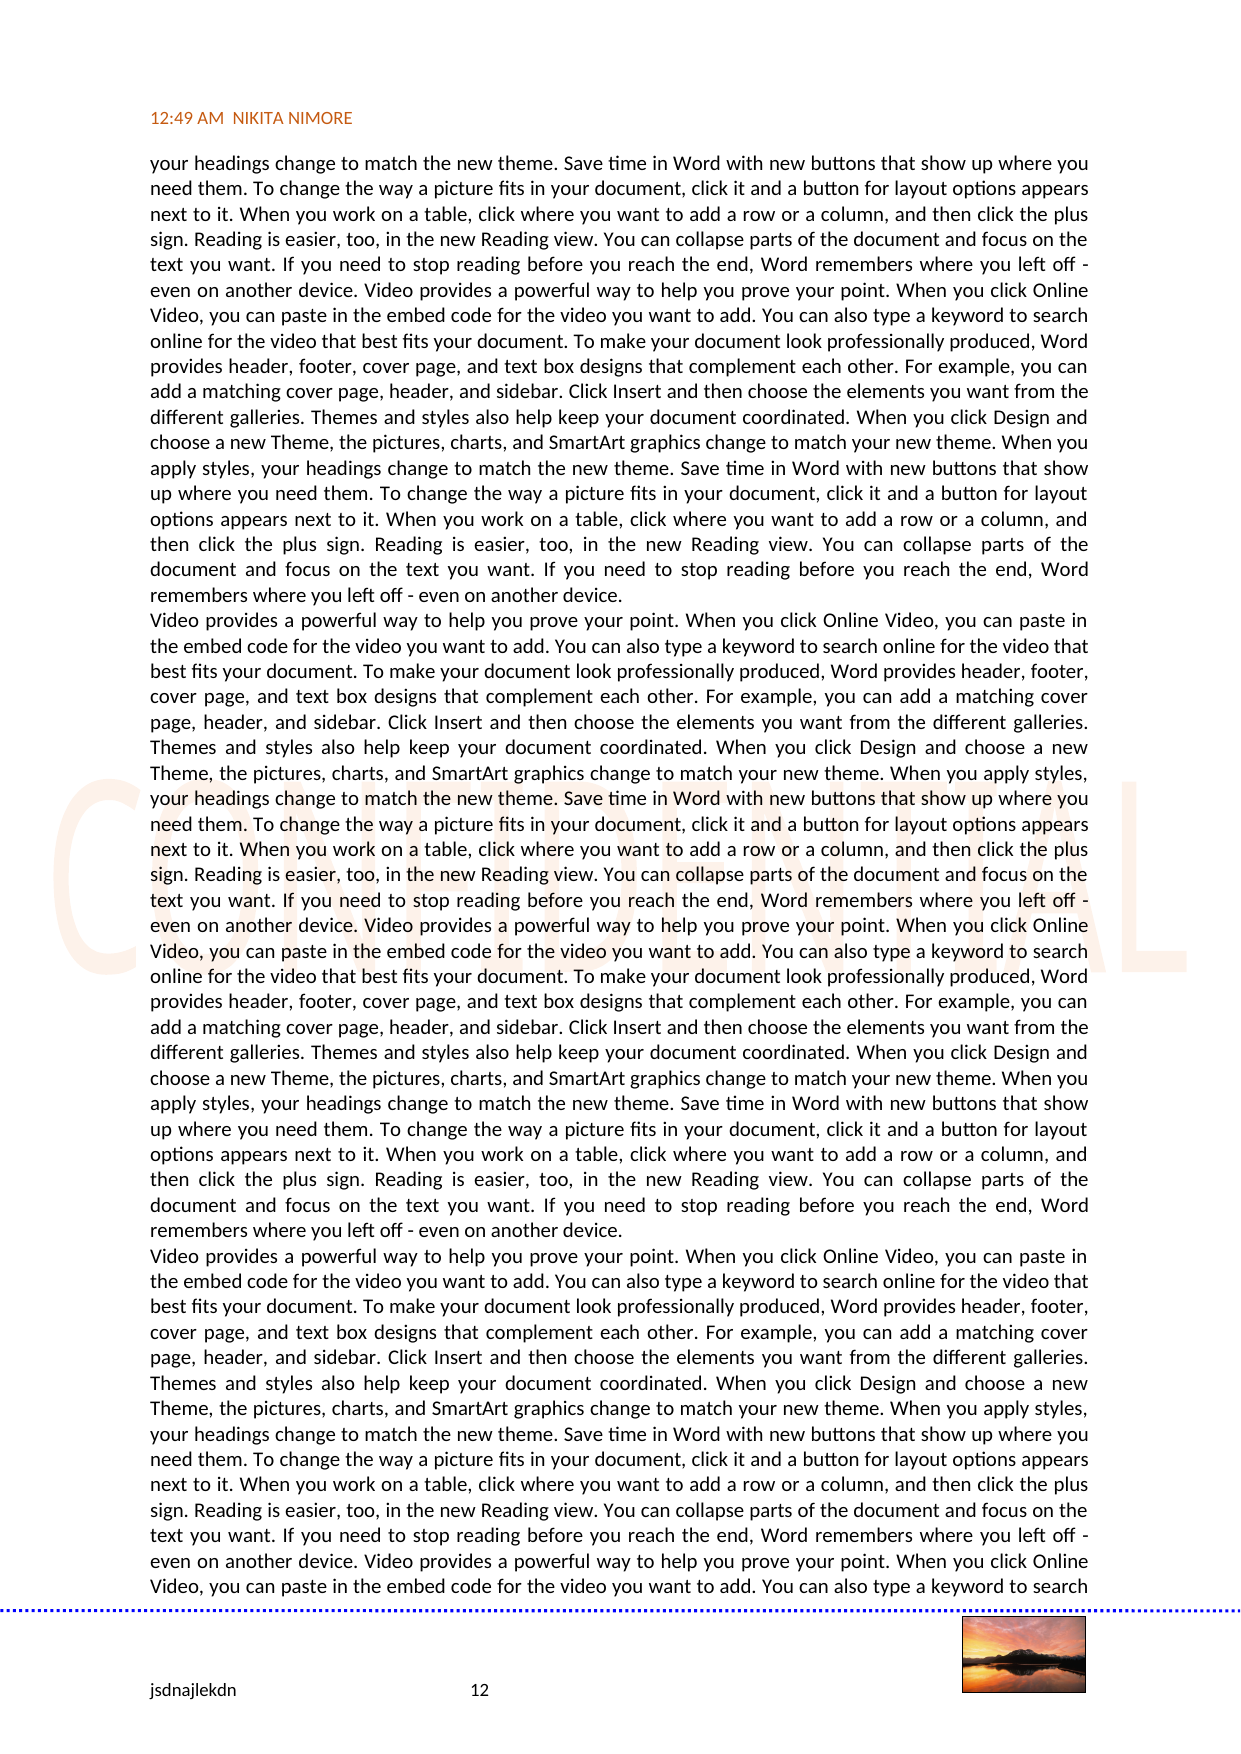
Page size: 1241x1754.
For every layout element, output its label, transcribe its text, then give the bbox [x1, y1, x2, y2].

picture [963, 1617, 1085, 1692]
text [150, 1243, 1090, 1599]
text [150, 150, 1090, 607]
